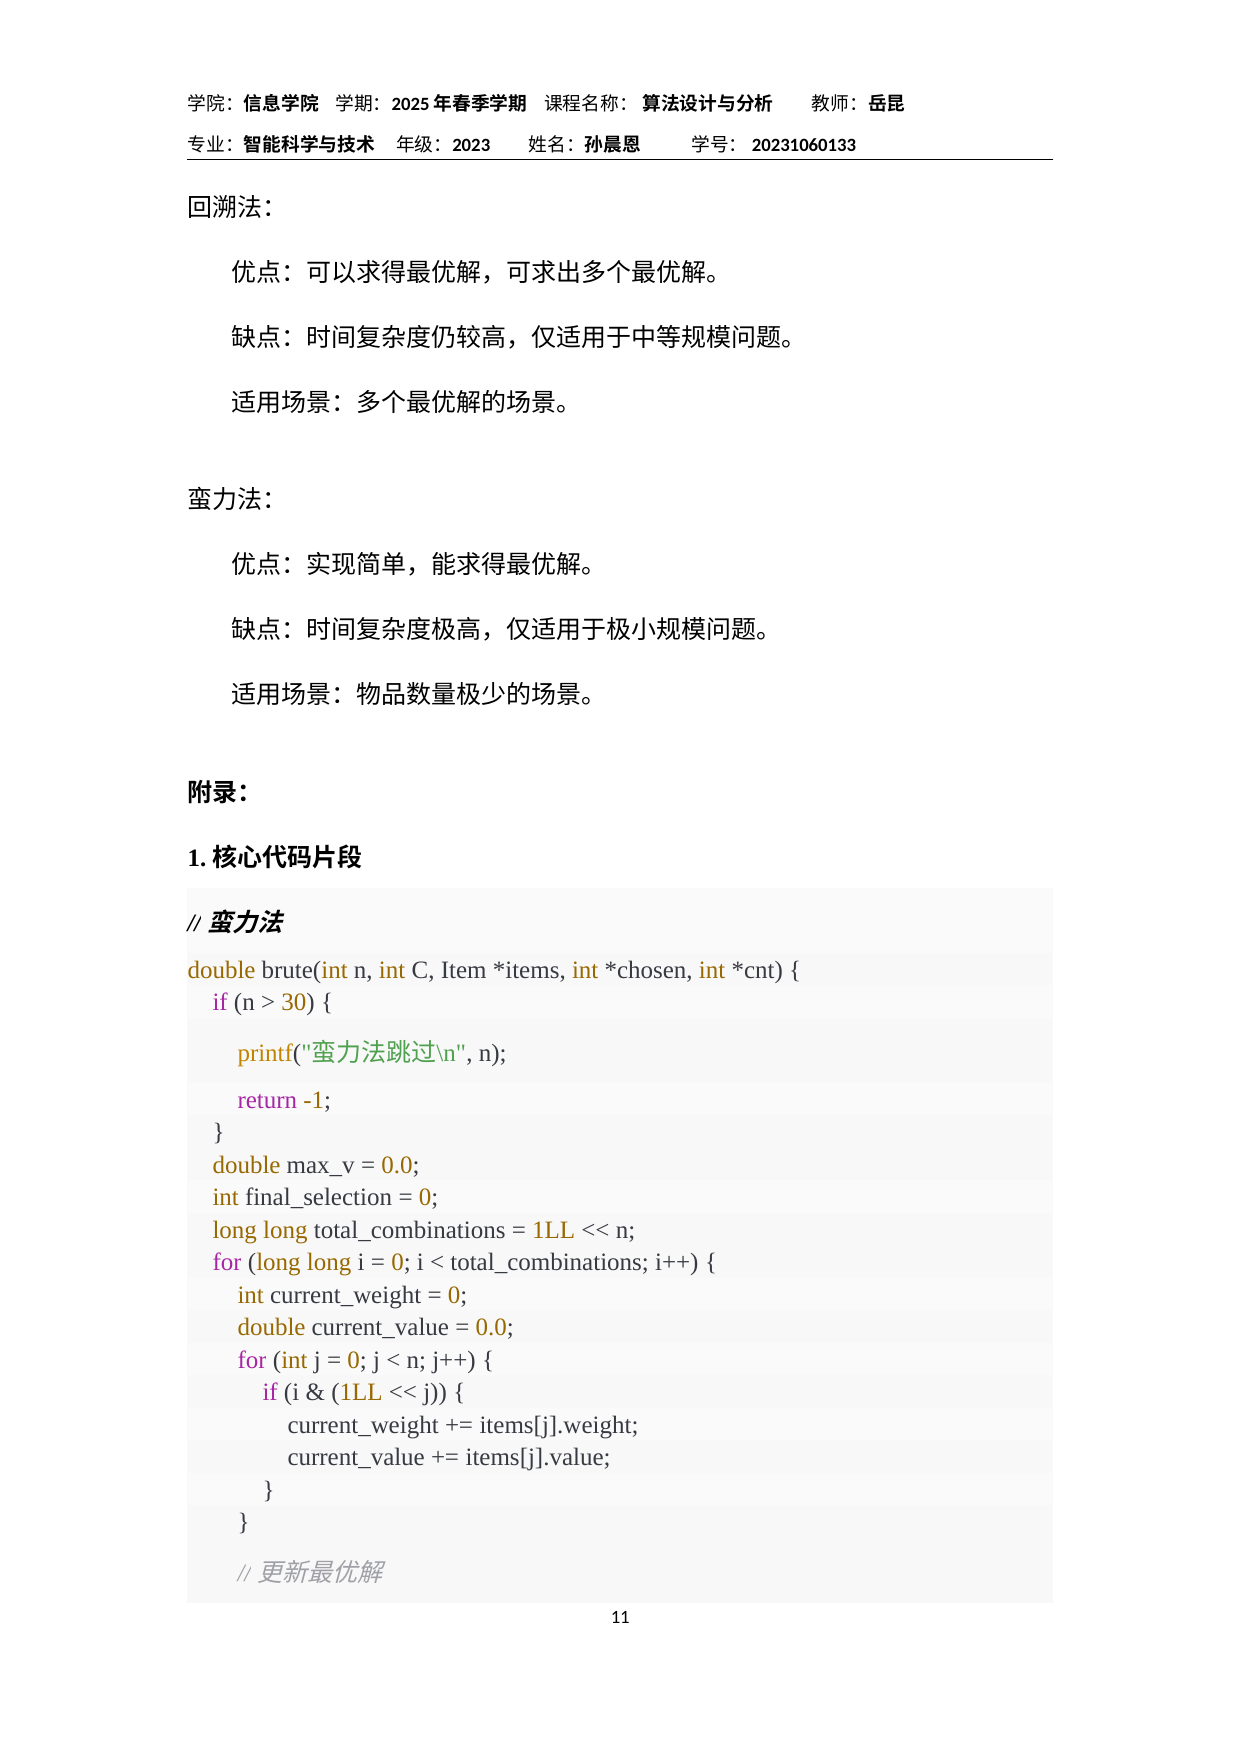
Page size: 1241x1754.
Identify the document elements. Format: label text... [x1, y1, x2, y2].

text } [187, 1473, 1053, 1505]
text for (long long i = 0; i < total_combinations; i++) { [187, 1245, 1053, 1278]
text double max_v = 0.0; [187, 1148, 1053, 1180]
text current_value += items[j].value; [187, 1440, 1053, 1473]
text long long total_combinations = 1LL << n; [187, 1213, 1053, 1245]
list 附录： [187, 758, 1053, 823]
list 蛮力法： [187, 465, 1053, 530]
list 缺点：时间复杂度极高，仅适用于极小规模问题。 [187, 595, 1053, 660]
text int final_selection = 0; [187, 1180, 1053, 1213]
text } [187, 1505, 1053, 1538]
text } [187, 1115, 1053, 1148]
text printf("蛮力法跳过\n", n); [187, 1018, 1053, 1083]
list 优点：实现简单，能求得最优解。 [187, 530, 1053, 595]
text current_weight += items[j].weight; [187, 1408, 1053, 1440]
text // 蛮力法 [187, 888, 1053, 953]
text // 更新最优解 [187, 1538, 1053, 1603]
list 优点：可以求得最优解，可求出多个最优解。 [187, 238, 1053, 303]
list 核心代码片段 [187, 823, 1053, 888]
text if (n > 30) { [187, 985, 1053, 1018]
text if (i & (1LL << j)) { [187, 1375, 1053, 1408]
list 适用场景：多个最优解的场景。 [187, 368, 1053, 433]
text for (int j = 0; j < n; j++) { [187, 1343, 1053, 1375]
list 适用场景：物品数量极少的场景。 [187, 660, 1053, 725]
list 回溯法： [187, 173, 1053, 238]
text double brute(int n, int C, Item *items, int *chosen, int *cnt) { [187, 953, 1053, 985]
text int current_weight = 0; [187, 1278, 1053, 1310]
text double current_value = 0.0; [187, 1310, 1053, 1343]
text return -1; [187, 1083, 1053, 1115]
list 缺点：时间复杂度仍较高，仅适用于中等规模问题。 [187, 303, 1053, 368]
